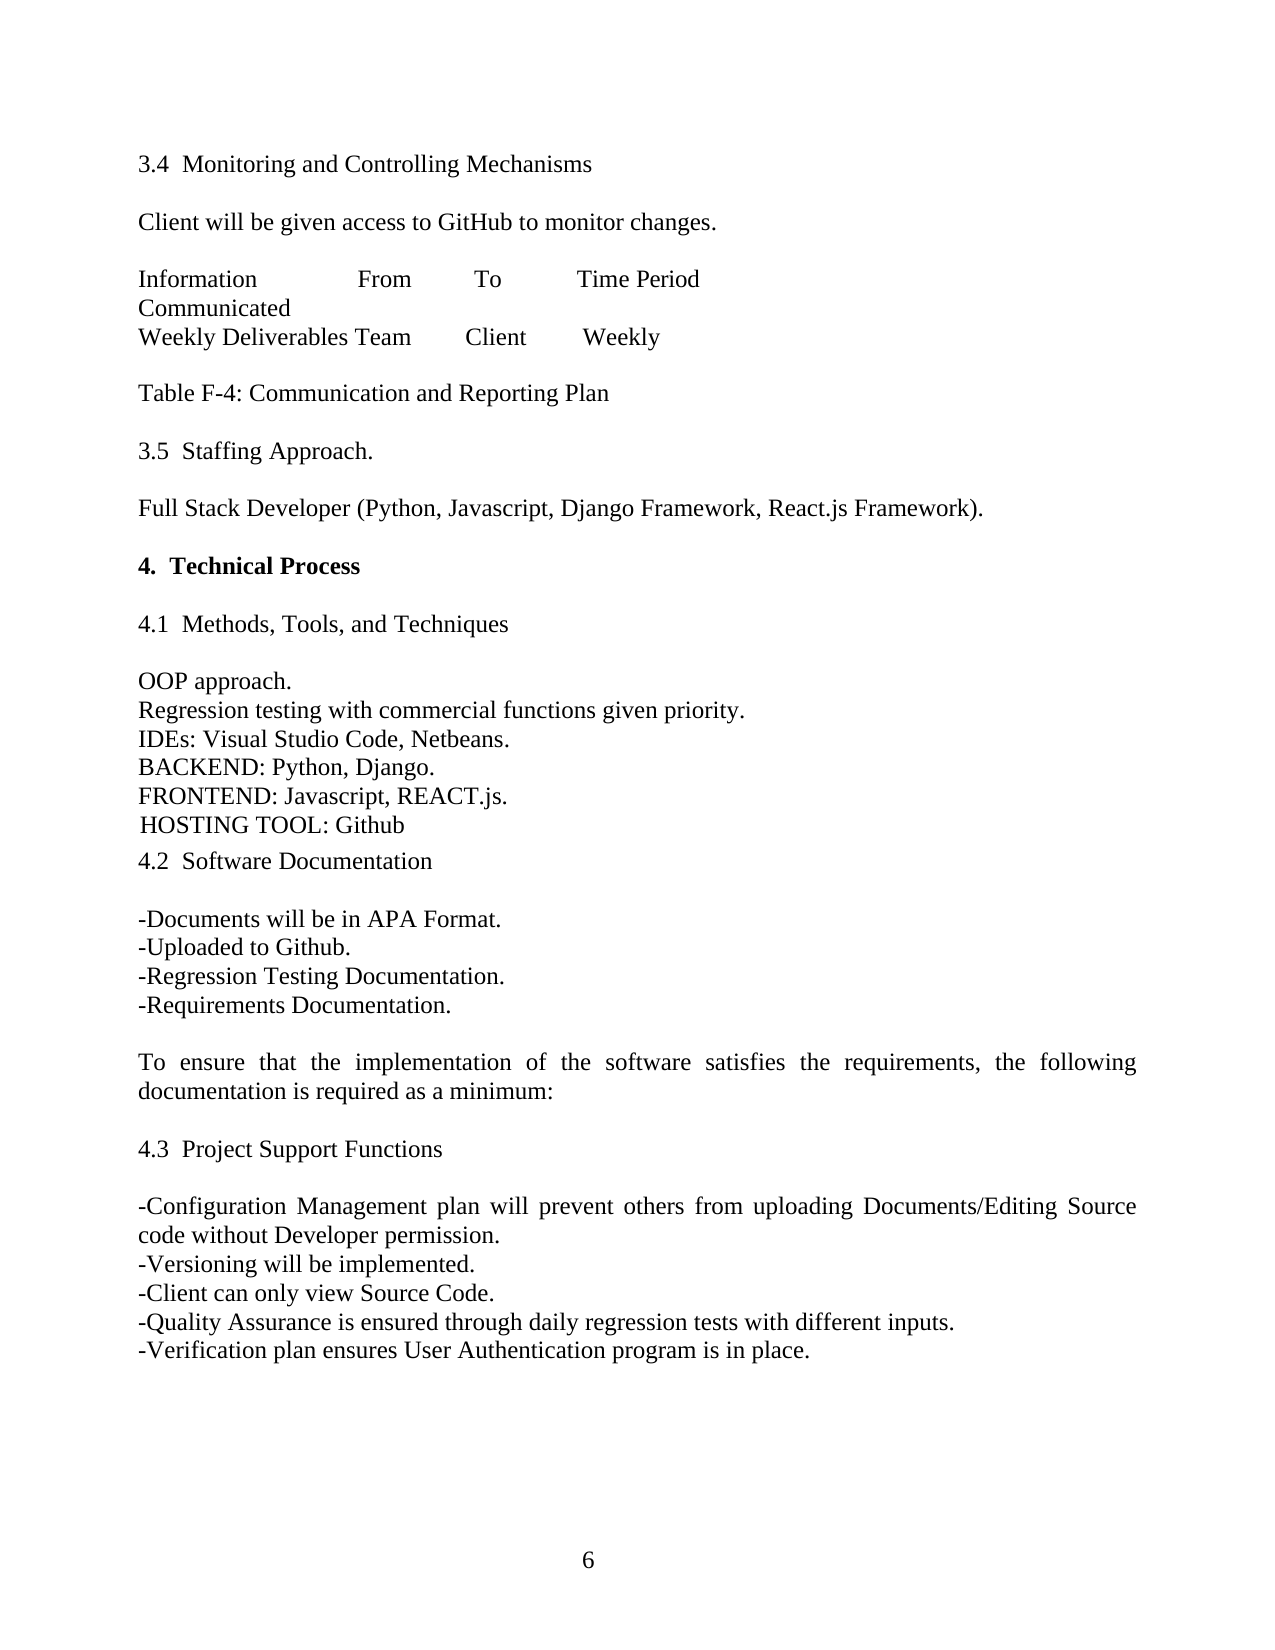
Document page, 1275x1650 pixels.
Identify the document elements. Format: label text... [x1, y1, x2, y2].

text -Requirements Documentation. [138, 990, 1137, 1019]
text Full Stack Developer (Python, Javascript, Django Framework, React.js Framework). [138, 493, 1137, 522]
list OOP approach. [138, 666, 1150, 695]
text -Uploaded to Github. [138, 932, 1137, 961]
text -Client can only view Source Code. [138, 1278, 1138, 1307]
text To ensure that the implementation of the software satisfies the requirements, the following documentation is required as a minimum: [138, 1047, 1138, 1105]
text -Configuration Management plan will prevent others from uploading Documents/Editing Source code without Developer permission. [138, 1191, 1138, 1249]
text -Documents will be in APA Format. [138, 904, 1137, 932]
list Regression testing with commercial functions given priority. [138, 695, 1150, 724]
text Weekly Deliverables Team Client Weekly [138, 322, 798, 351]
text -Regression Testing Documentation. [138, 961, 1137, 990]
list Monitoring and Controlling Mechanisms [138, 149, 1150, 178]
text -Verification plan ensures User Authentication program is in place. [138, 1336, 1138, 1364]
list Methods, Tools, and Techniques [138, 609, 1150, 637]
list IDEs: Visual Studio Code, Netbeans. [138, 724, 1150, 752]
text Table F-4: Communication and Reporting Plan [138, 378, 1150, 407]
list Project Support Functions [138, 1134, 1150, 1162]
list Software Documentation [138, 846, 1150, 875]
text Information From To Time Period Communicated [138, 264, 701, 322]
text Client will be given access to GitHub to monitor changes. [138, 207, 1150, 235]
list BACKEND: Python, Django. [138, 752, 1150, 781]
list Staffing Approach. [138, 436, 1150, 464]
text HOSTING TOOL: Github [121, 810, 1150, 839]
list FRONTEND: Javascript, REACT.js. [138, 781, 1150, 810]
text -Quality Assurance is ensured through daily regression tests with different inputs. [138, 1307, 1138, 1335]
text -Versioning will be implemented. [138, 1249, 1138, 1278]
subtitle Technical Process [138, 551, 1150, 580]
